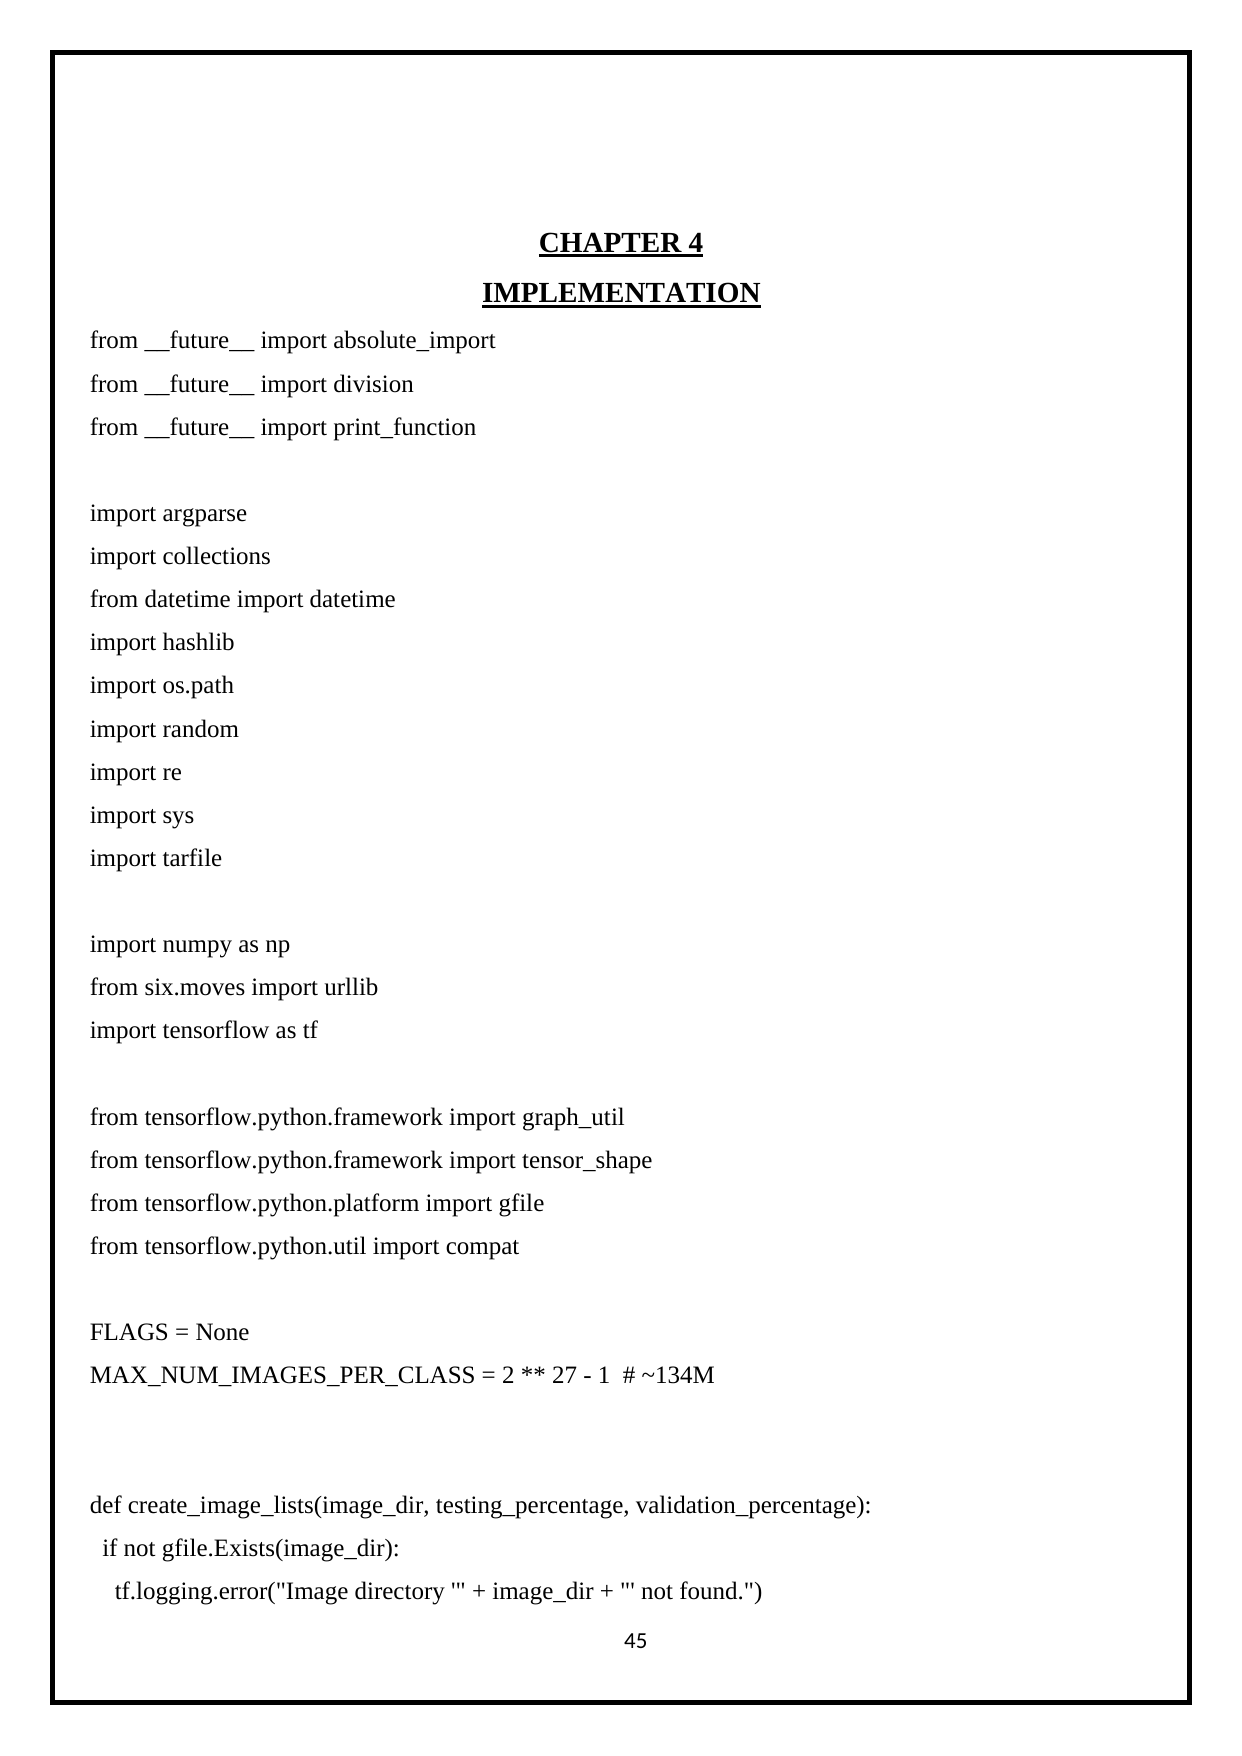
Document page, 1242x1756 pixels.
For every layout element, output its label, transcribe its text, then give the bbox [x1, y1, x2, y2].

text import re [89, 757, 1152, 786]
text import os.path [89, 671, 1152, 699]
text from datetime import datetime [89, 584, 1152, 613]
text MAX_NUM_IMAGES_PER_CLASS = 2 ** 27 - 1 # ~134M [89, 1361, 1152, 1389]
text if not gfile.Exists(image_dir): [89, 1533, 1152, 1562]
text from __future__ import absolute_import [89, 326, 1152, 354]
text import tensorflow as tf [89, 1016, 1152, 1044]
text from __future__ import division [89, 369, 1152, 397]
text import collections [89, 541, 1152, 570]
text from tensorflow.python.framework import tensor_shape [89, 1145, 1152, 1174]
text import random [89, 714, 1152, 742]
text import hashlib [89, 627, 1152, 656]
text from tensorflow.python.util import compat [89, 1231, 1152, 1260]
text from __future__ import print_function [89, 412, 1152, 441]
text from tensorflow.python.platform import gfile [89, 1188, 1152, 1217]
text import tarfile [89, 843, 1152, 872]
text def create_image_lists(image_dir, testing_percentage, validation_percentage): [89, 1490, 1152, 1519]
text FLAGS = None [89, 1317, 1152, 1346]
text tf.logging.error("Image directory '" + image_dir + "' not found.") [89, 1576, 1152, 1605]
text import sys [89, 800, 1152, 829]
text from tensorflow.python.framework import graph_util [89, 1102, 1152, 1131]
text import numpy as np [89, 929, 1152, 958]
subtitle CHAPTER 4 IMPLEMENTATION [481, 225, 761, 309]
text from six.moves import urllib [89, 972, 1152, 1001]
text import argparse [89, 498, 1152, 527]
